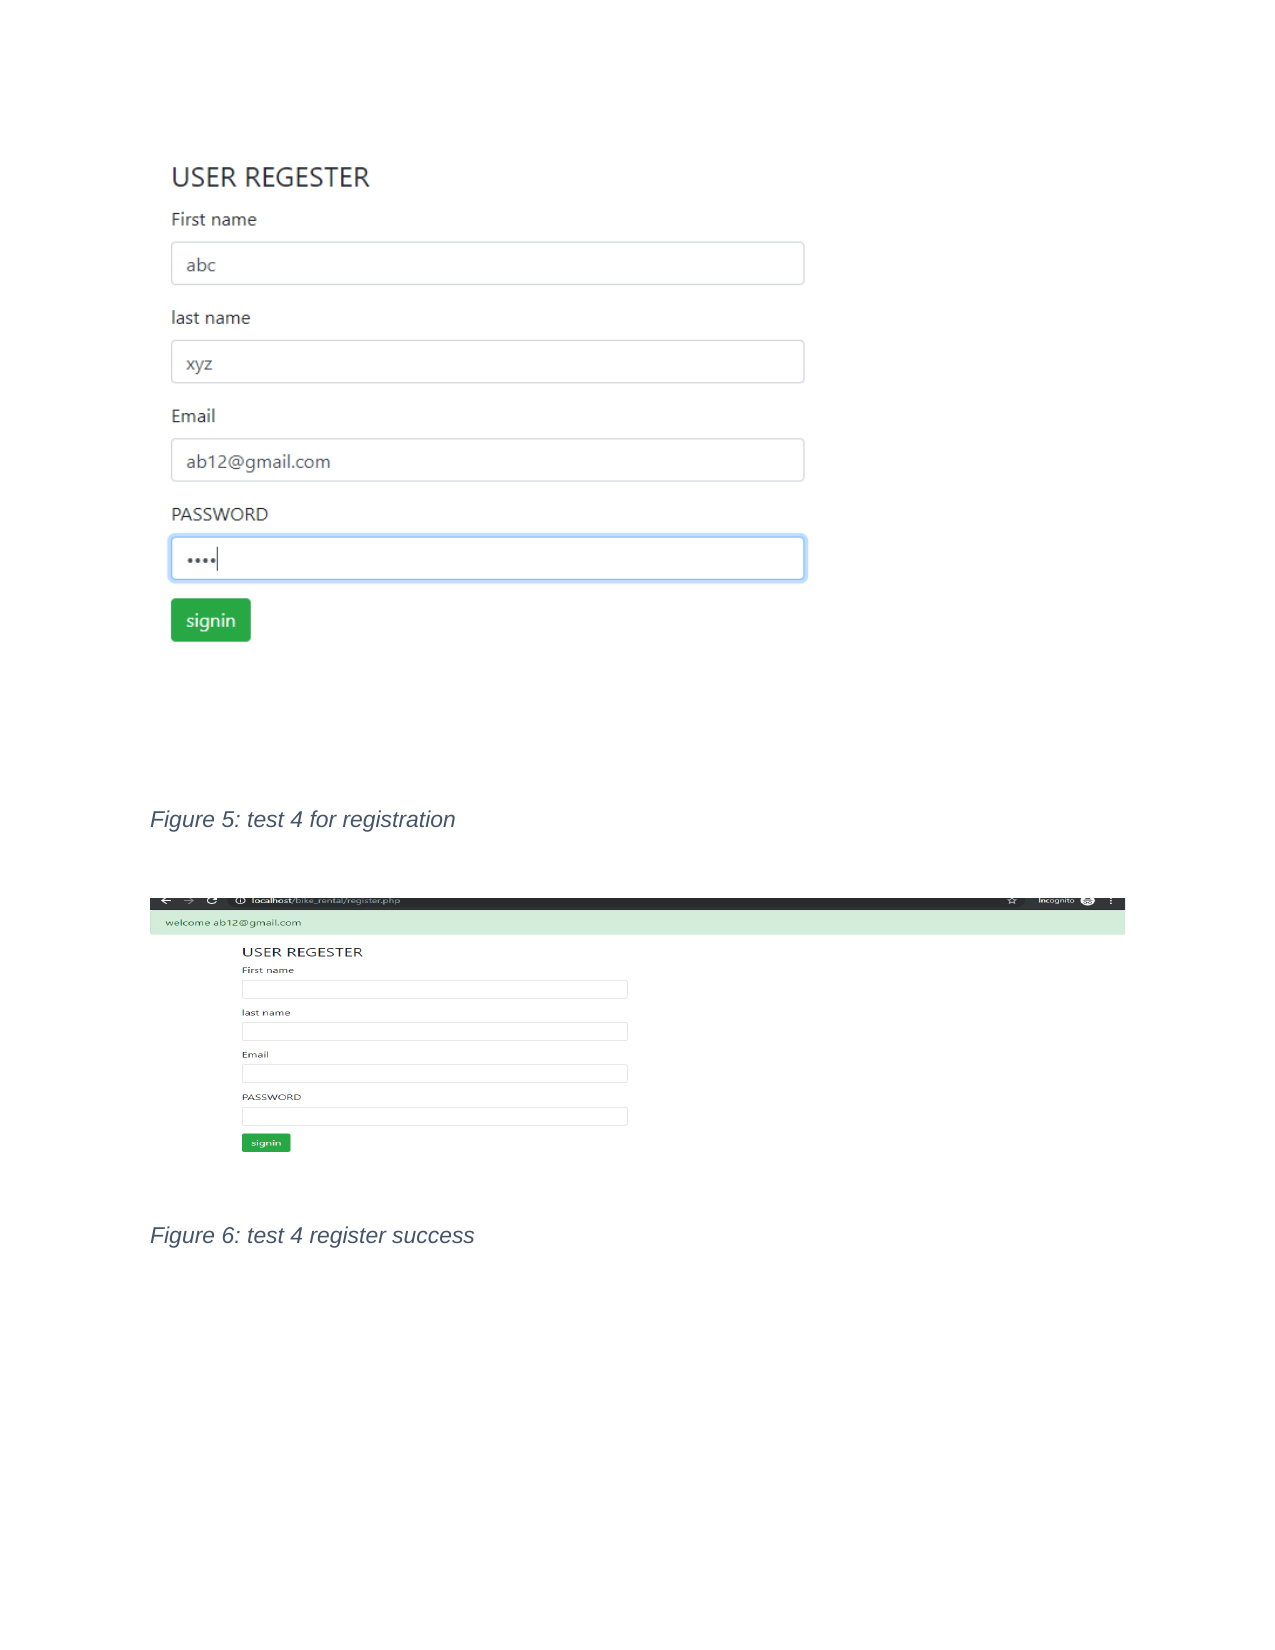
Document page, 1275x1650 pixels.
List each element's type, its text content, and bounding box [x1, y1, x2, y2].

text Figure 5: test 4 for registration [150, 806, 1125, 832]
picture [150, 898, 1125, 1204]
picture [150, 150, 1125, 787]
text Figure 6: test 4 register success [150, 1222, 1125, 1249]
